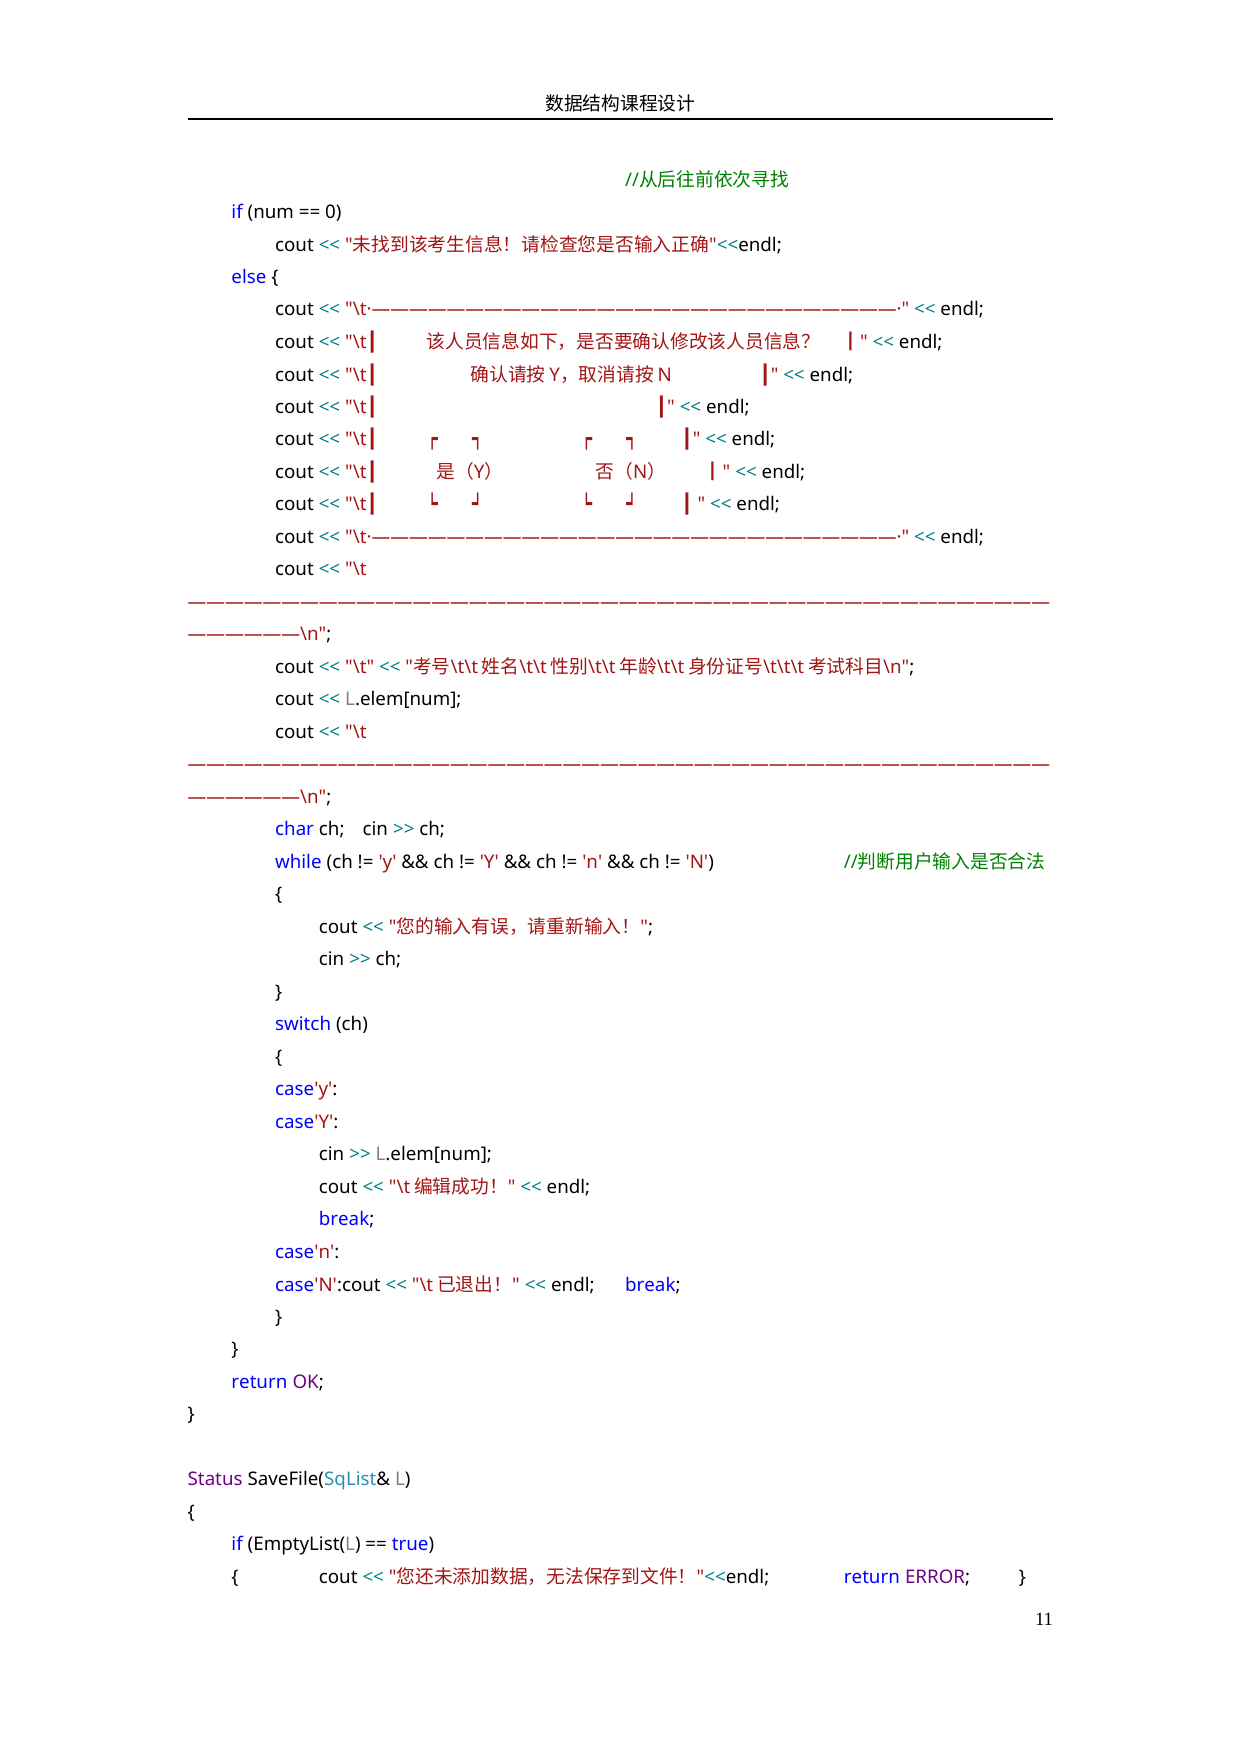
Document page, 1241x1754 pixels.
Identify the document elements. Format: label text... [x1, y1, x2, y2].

text return OK; [187, 1364, 1053, 1397]
text break; [187, 1202, 1053, 1234]
text cout << "\t————————————————————————————————————————————————————\n"; [187, 714, 1053, 812]
text else { [187, 259, 1053, 292]
text cout << "\t┃ ┍ ┑ ┍ ┑ ┃" << endl; [187, 422, 1053, 454]
text switch (ch) [187, 1007, 1053, 1039]
text cout << "\t┃ ┃" << endl; [187, 389, 1053, 422]
text //从后往前依次寻找 [187, 162, 1053, 194]
text cout << "\t┃ ┕ ┙ ┕ ┙ ┃ " << endl; [187, 487, 1053, 519]
text } [187, 974, 1053, 1007]
text cout << "\t·————————————————————————————·" << endl; [187, 292, 1053, 324]
text cout << L.elem[num]; [187, 682, 1053, 714]
text cout << "未找到该考生信息！请检查您是否输入正确"<<endl; [187, 227, 1053, 259]
text Status SaveFile(SqList& L) [187, 1462, 1053, 1494]
text char ch; cin >> ch; [187, 812, 1053, 844]
text { [187, 1494, 1053, 1527]
text cout << "\t" << "考号\t\t姓名\t\t性别\t\t年龄\t\t身份证号\t\t\t考试科目\n"; [187, 649, 1053, 682]
text cout << "您的输入有误，请重新输入！"; [187, 909, 1053, 942]
text cout << "\t┃ 是（Y） 否（N） ┃" << endl; [187, 454, 1053, 487]
text cout << "\t·————————————————————————————·" << endl; [187, 519, 1053, 552]
text cin >> L.elem[num]; [187, 1137, 1053, 1169]
text } [187, 1332, 1053, 1364]
text } [187, 1299, 1053, 1332]
text case'N':cout << "\t已退出！" << endl; break; [187, 1267, 1053, 1299]
text cout << "\t┃ 该人员信息如下，是否要确认修改该人员信息？ ┃" << endl; [187, 324, 1053, 357]
text if (EmptyList(L) == true) [187, 1527, 1053, 1559]
text while (ch != 'y' && ch != 'Y' && ch != 'n' && ch != 'N') //判断用户输入是否合法 [187, 844, 1053, 877]
text if (num == 0) [187, 194, 1053, 227]
text case'Y': [187, 1104, 1053, 1137]
text cout << "\t┃ 确认请按Y，取消请按N ┃" << endl; [187, 357, 1053, 389]
text { [187, 877, 1053, 909]
text case'n': [187, 1234, 1053, 1267]
text cout << "\t————————————————————————————————————————————————————\n"; [187, 552, 1053, 649]
text case'y': [187, 1072, 1053, 1104]
text cin >> ch; [187, 942, 1053, 974]
text { cout << "您还未添加数据，无法保存到文件！"<<endl; return ERROR; } [187, 1559, 1053, 1592]
text cout << "\t编辑成功！" << endl; [187, 1169, 1053, 1202]
text { [187, 1039, 1053, 1072]
text } [187, 1397, 1053, 1429]
